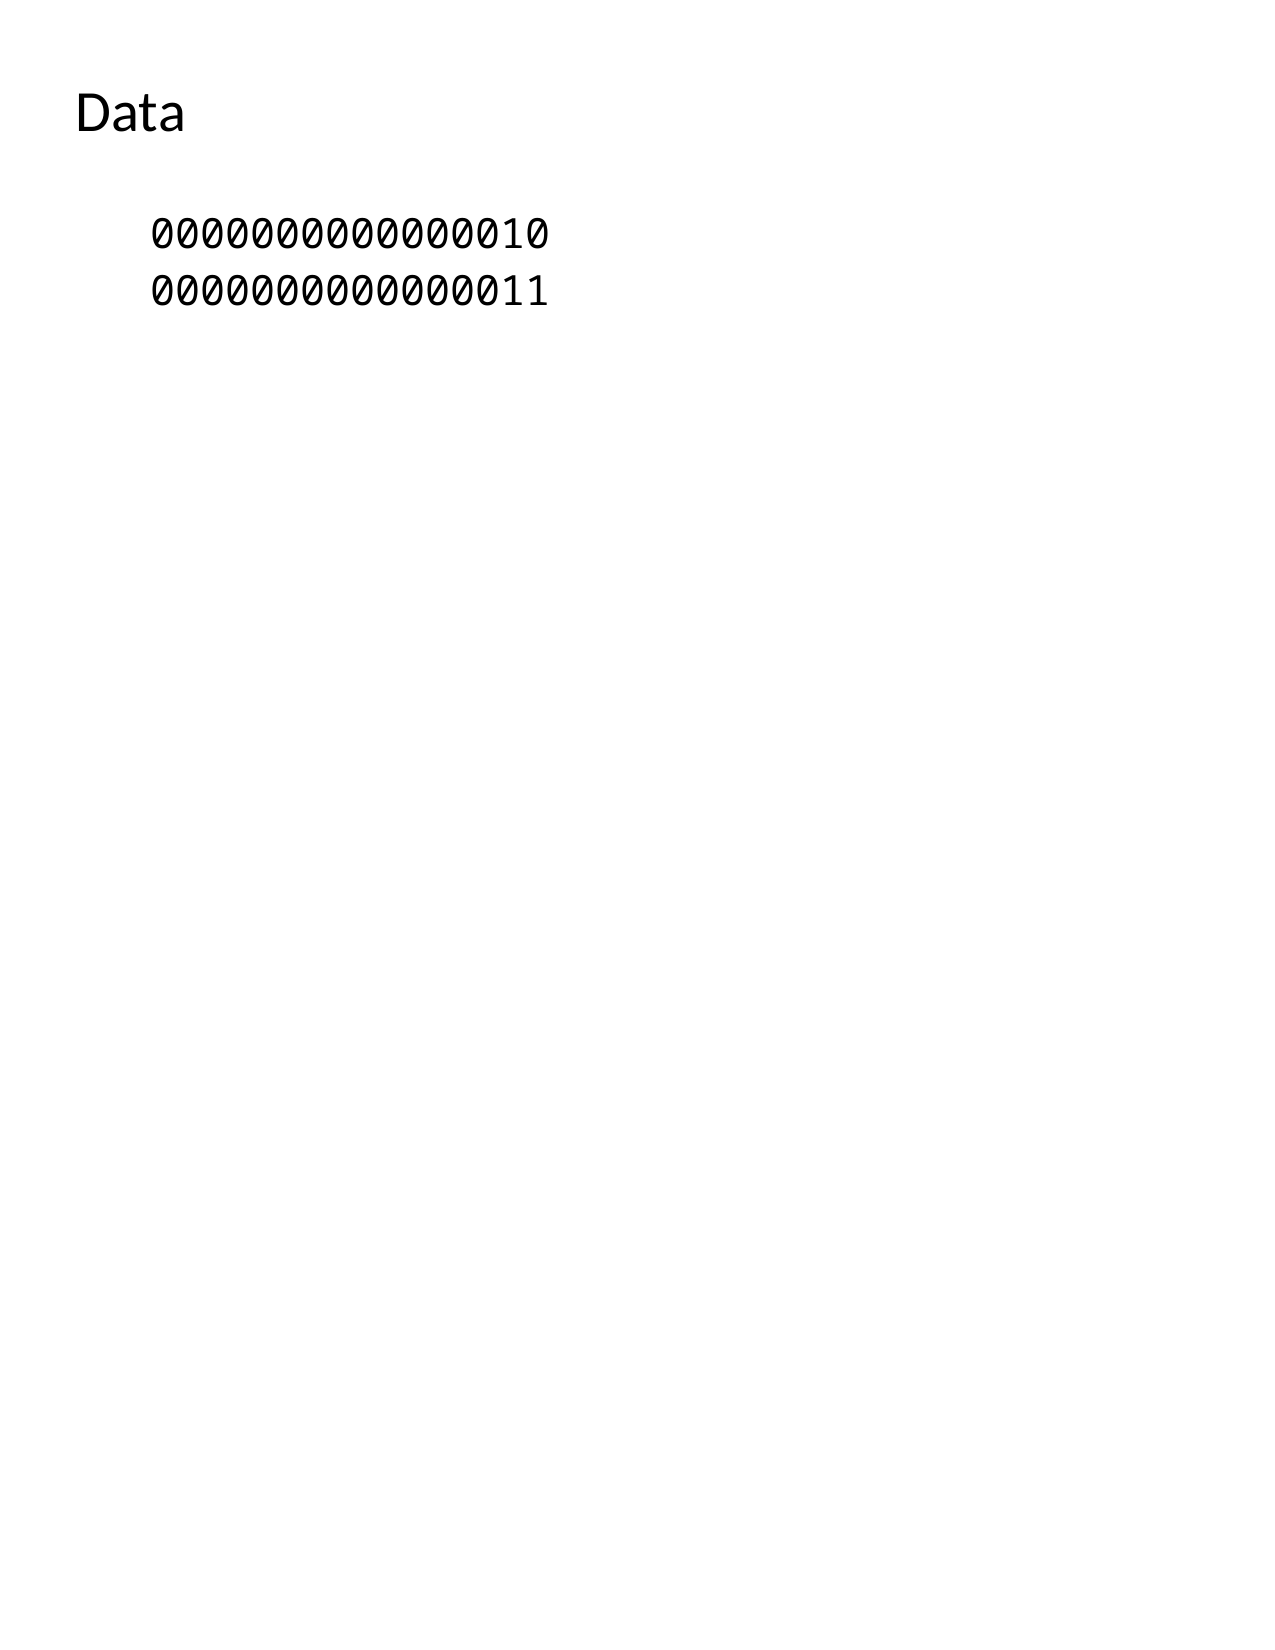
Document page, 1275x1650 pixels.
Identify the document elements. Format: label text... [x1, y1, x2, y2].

text Data [75, 75, 1200, 146]
text 0000000000000011 [75, 261, 1200, 317]
text 0000000000000010 [75, 204, 1200, 261]
